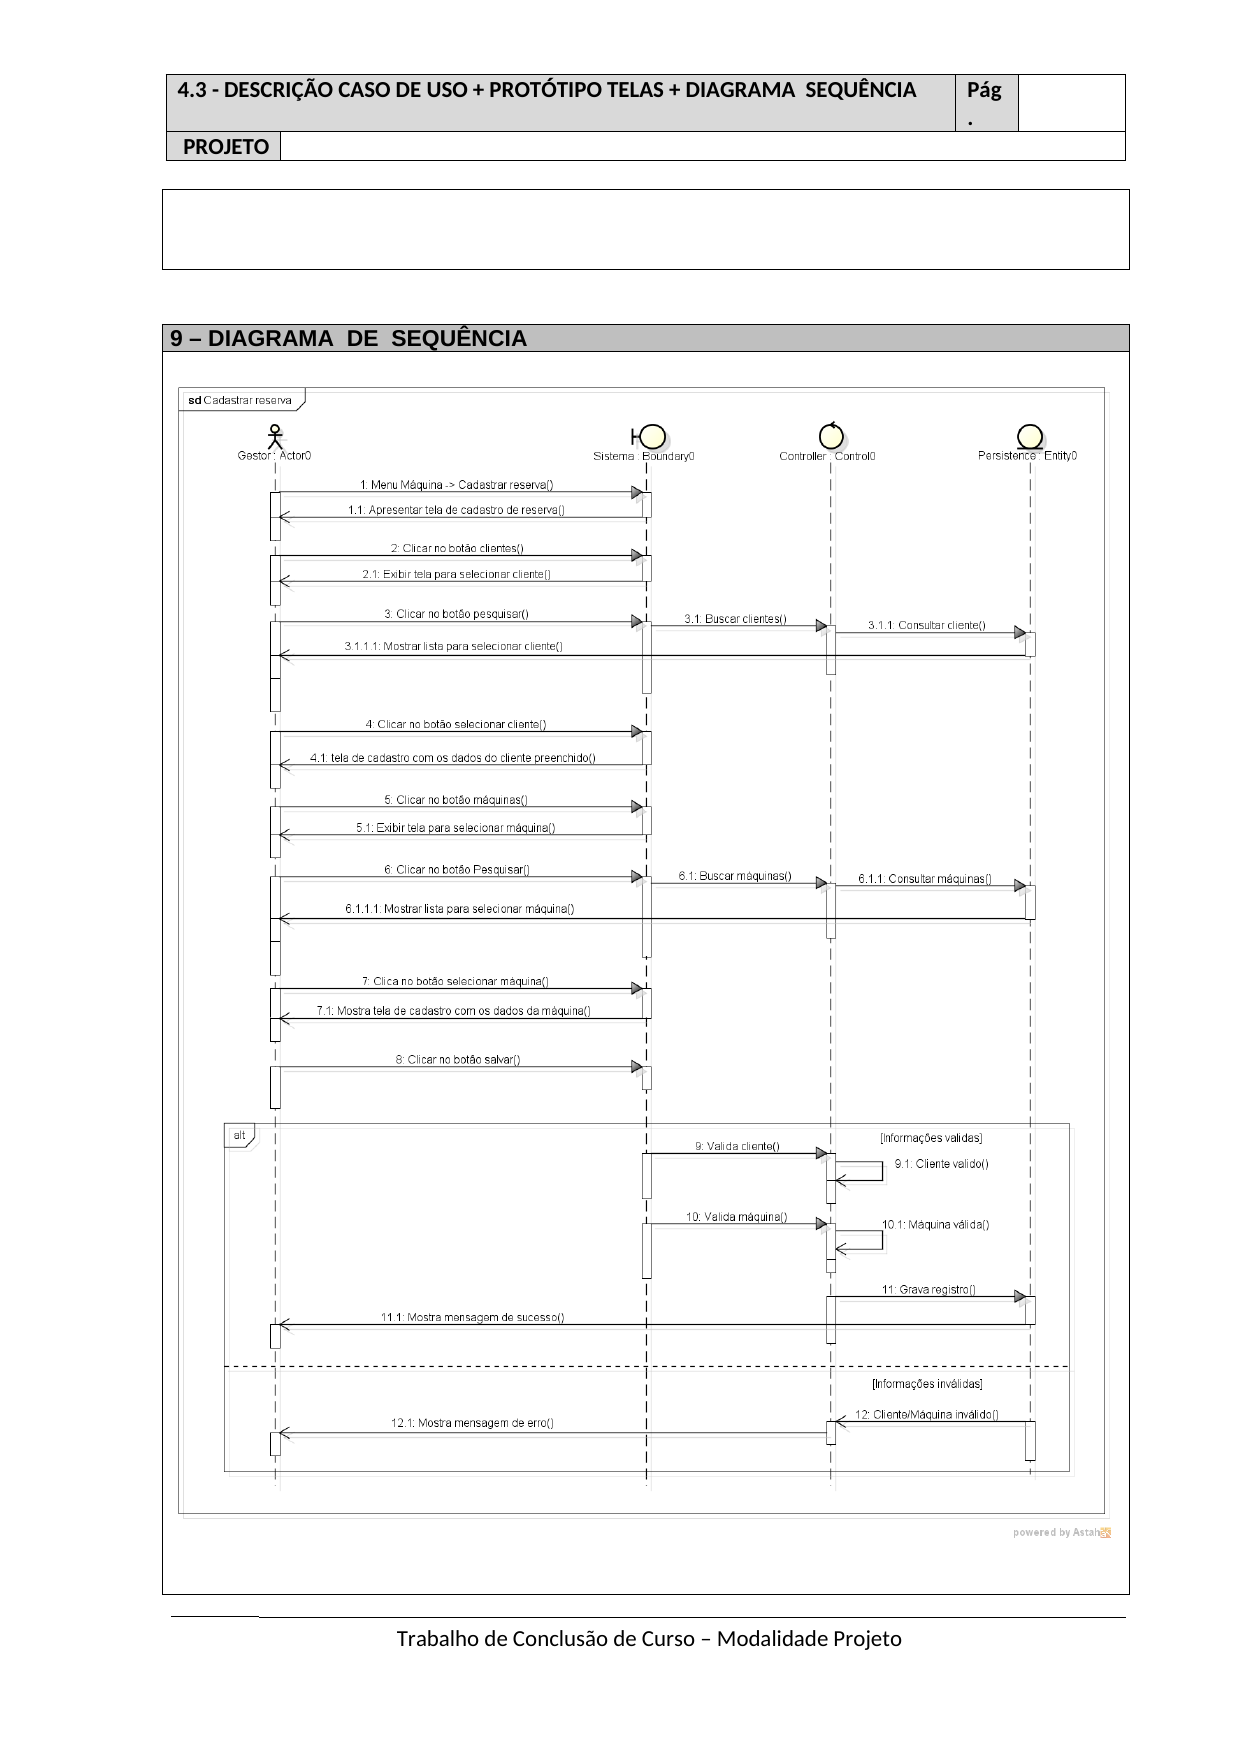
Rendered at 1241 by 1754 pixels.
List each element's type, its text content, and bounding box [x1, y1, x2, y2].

picture [169, 378, 1114, 1541]
table_cell [163, 190, 1129, 269]
table_header 9 – DIAGRAMA DE SEQUÊNCIA [163, 325, 1129, 351]
table_cell [163, 352, 1129, 1594]
